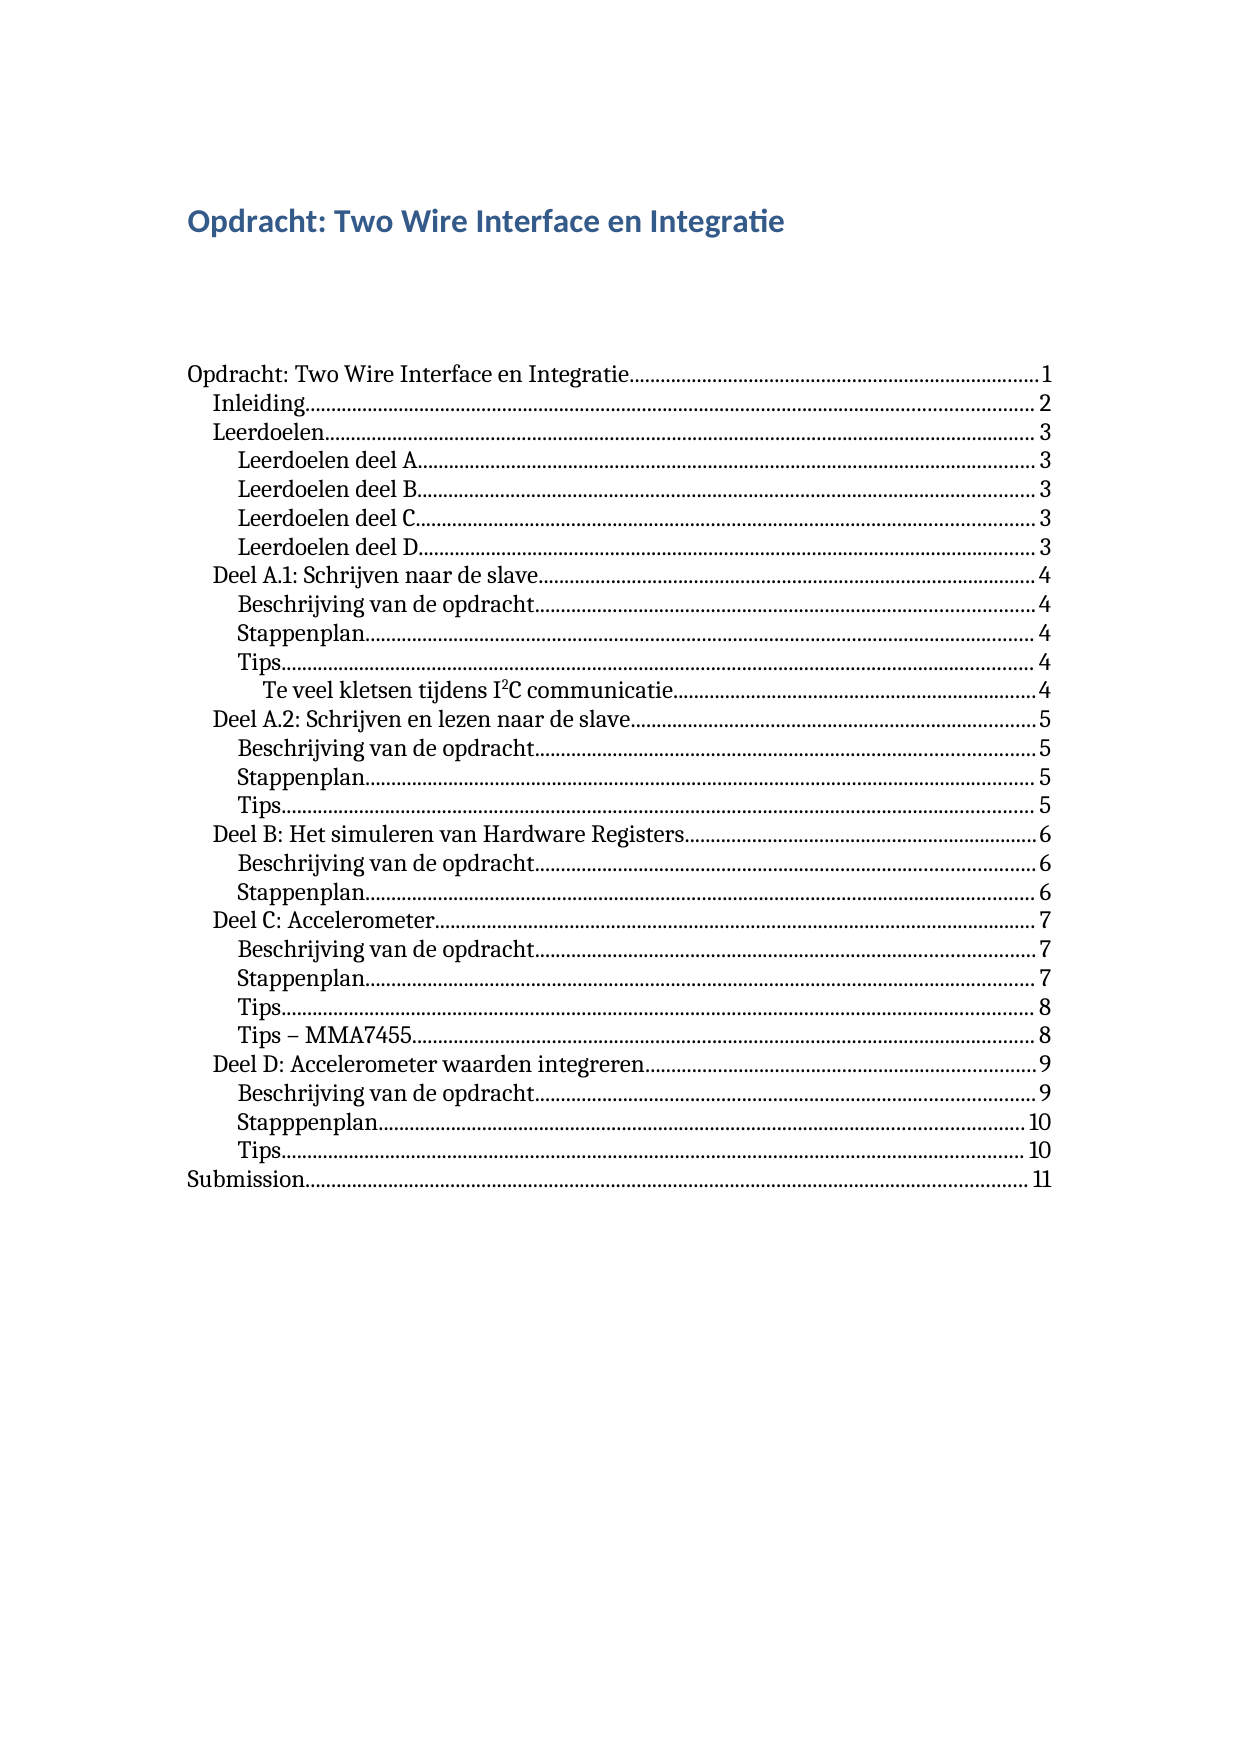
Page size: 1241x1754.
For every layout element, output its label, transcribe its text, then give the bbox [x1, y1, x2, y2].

text Stappenplan 5 [237, 763, 1053, 791]
text Leerdoelen deel B 3 [237, 475, 1053, 504]
text Beschrijving van de opdracht 4 [237, 590, 1053, 619]
text Leerdoelen 3 [212, 418, 1053, 446]
text Beschrijving van de opdracht 5 [237, 734, 1053, 763]
text Opdracht: Two Wire Interface en Integratie 1 [187, 360, 1053, 389]
text Stappenplan 7 [237, 964, 1053, 993]
text Tips 8 [237, 993, 1053, 1021]
text Beschrijving van de opdracht 6 [237, 849, 1053, 878]
text Deel A.1: Schrijven naar de slave 4 [212, 561, 1053, 590]
text Deel C: Accelerometer 7 [212, 906, 1053, 935]
text Te veel kletsen tijdens I2C communicatie 4 [262, 676, 1053, 705]
subtitle Opdracht: Two Wire Interface en Integratie [187, 200, 1053, 241]
text Stappenplan 4 [237, 619, 1053, 648]
text Deel A.2: Schrijven en lezen naar de slave 5 [212, 705, 1053, 734]
text Tips – MMA7455 8 [237, 1021, 1053, 1050]
text Deel B: Het simuleren van Hardware Registers 6 [212, 820, 1053, 849]
text Stappenplan 6 [237, 878, 1053, 906]
text Deel D: Accelerometer waarden integreren 9 [212, 1050, 1053, 1079]
text Submission 11 [187, 1165, 1053, 1194]
text Leerdoelen deel A 3 [237, 446, 1053, 475]
text Tips 4 [237, 648, 1053, 676]
text Tips 10 [237, 1136, 1053, 1165]
text Leerdoelen deel D 3 [237, 533, 1053, 561]
text Beschrijving van de opdracht 9 [237, 1079, 1053, 1108]
text Tips 5 [237, 791, 1053, 820]
text Stapppenplan 10 [237, 1108, 1053, 1136]
text Leerdoelen deel C 3 [237, 504, 1053, 533]
text Beschrijving van de opdracht 7 [237, 935, 1053, 964]
text Inleiding 2 [212, 389, 1053, 418]
